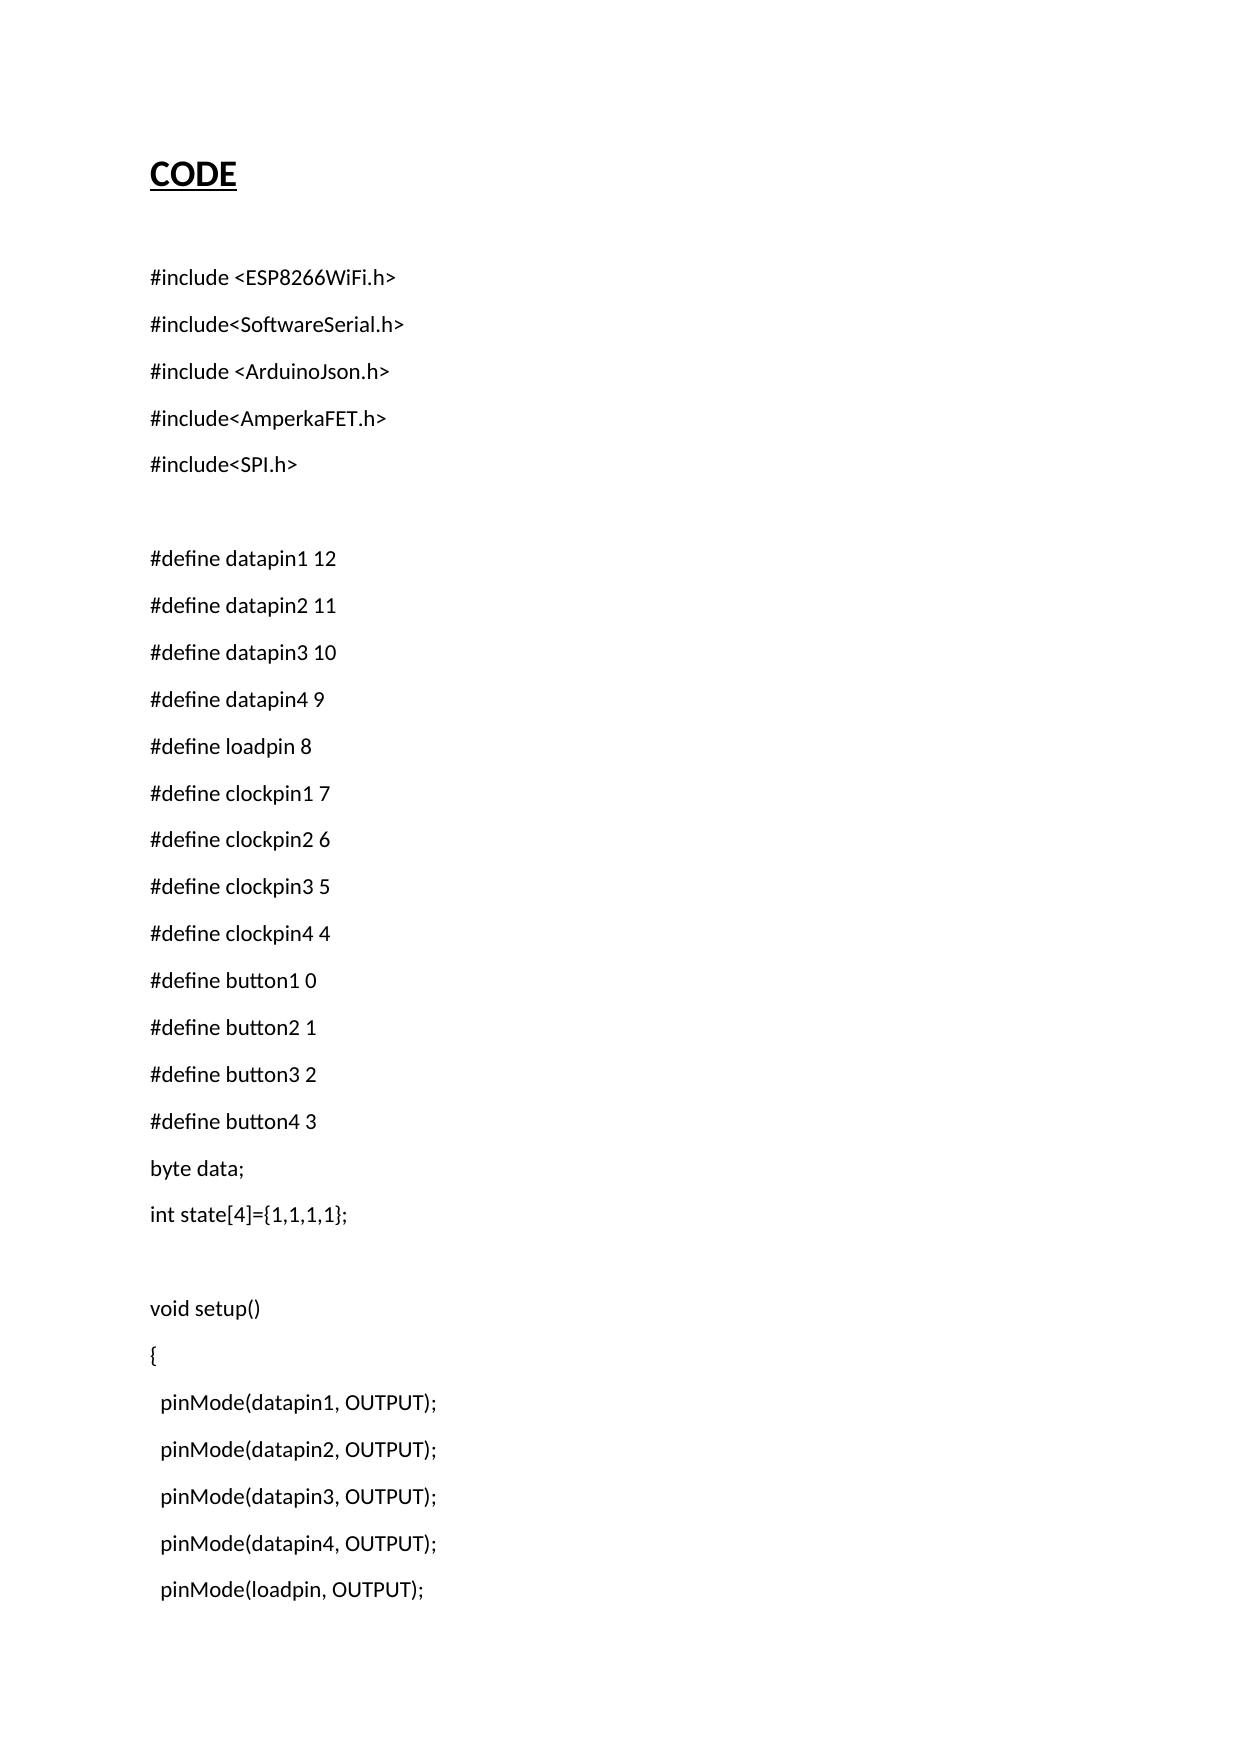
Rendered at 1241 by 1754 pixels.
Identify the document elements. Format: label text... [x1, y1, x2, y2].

text #include<SPI.h> [150, 451, 1090, 478]
text #define datapin4 9 [150, 685, 1090, 713]
text #define datapin1 12 [150, 544, 1090, 572]
text #include<AmperkaFET.h> [150, 404, 1090, 432]
text pinMode(loadpin, OUTPUT); [150, 1576, 1090, 1603]
text #define button1 0 [150, 966, 1090, 994]
text #define clockpin3 5 [150, 872, 1090, 900]
text int state[4]={1,1,1,1}; [150, 1201, 1090, 1228]
text { [150, 1341, 1090, 1369]
text #define button3 2 [150, 1060, 1090, 1088]
text #define clockpin2 6 [150, 826, 1090, 853]
text pinMode(datapin4, OUTPUT); [150, 1529, 1090, 1557]
text #define clockpin1 7 [150, 779, 1090, 807]
text #include<SoftwareSerial.h> [150, 310, 1090, 338]
text #include <ESP8266WiFi.h> [150, 263, 1090, 291]
text #define button2 1 [150, 1013, 1090, 1041]
text #define loadpin 8 [150, 732, 1090, 760]
text #include <ArduinoJson.h> [150, 357, 1090, 385]
text void setup() [150, 1294, 1090, 1322]
text #define datapin2 11 [150, 591, 1090, 619]
text pinMode(datapin1, OUTPUT); [150, 1388, 1090, 1416]
text pinMode(datapin2, OUTPUT); [150, 1435, 1090, 1463]
text #define datapin3 10 [150, 638, 1090, 666]
text #define button4 3 [150, 1107, 1090, 1135]
text pinMode(datapin3, OUTPUT); [150, 1482, 1090, 1510]
text #define clockpin4 4 [150, 919, 1090, 947]
text CODE [150, 150, 1090, 196]
text byte data; [150, 1154, 1090, 1182]
